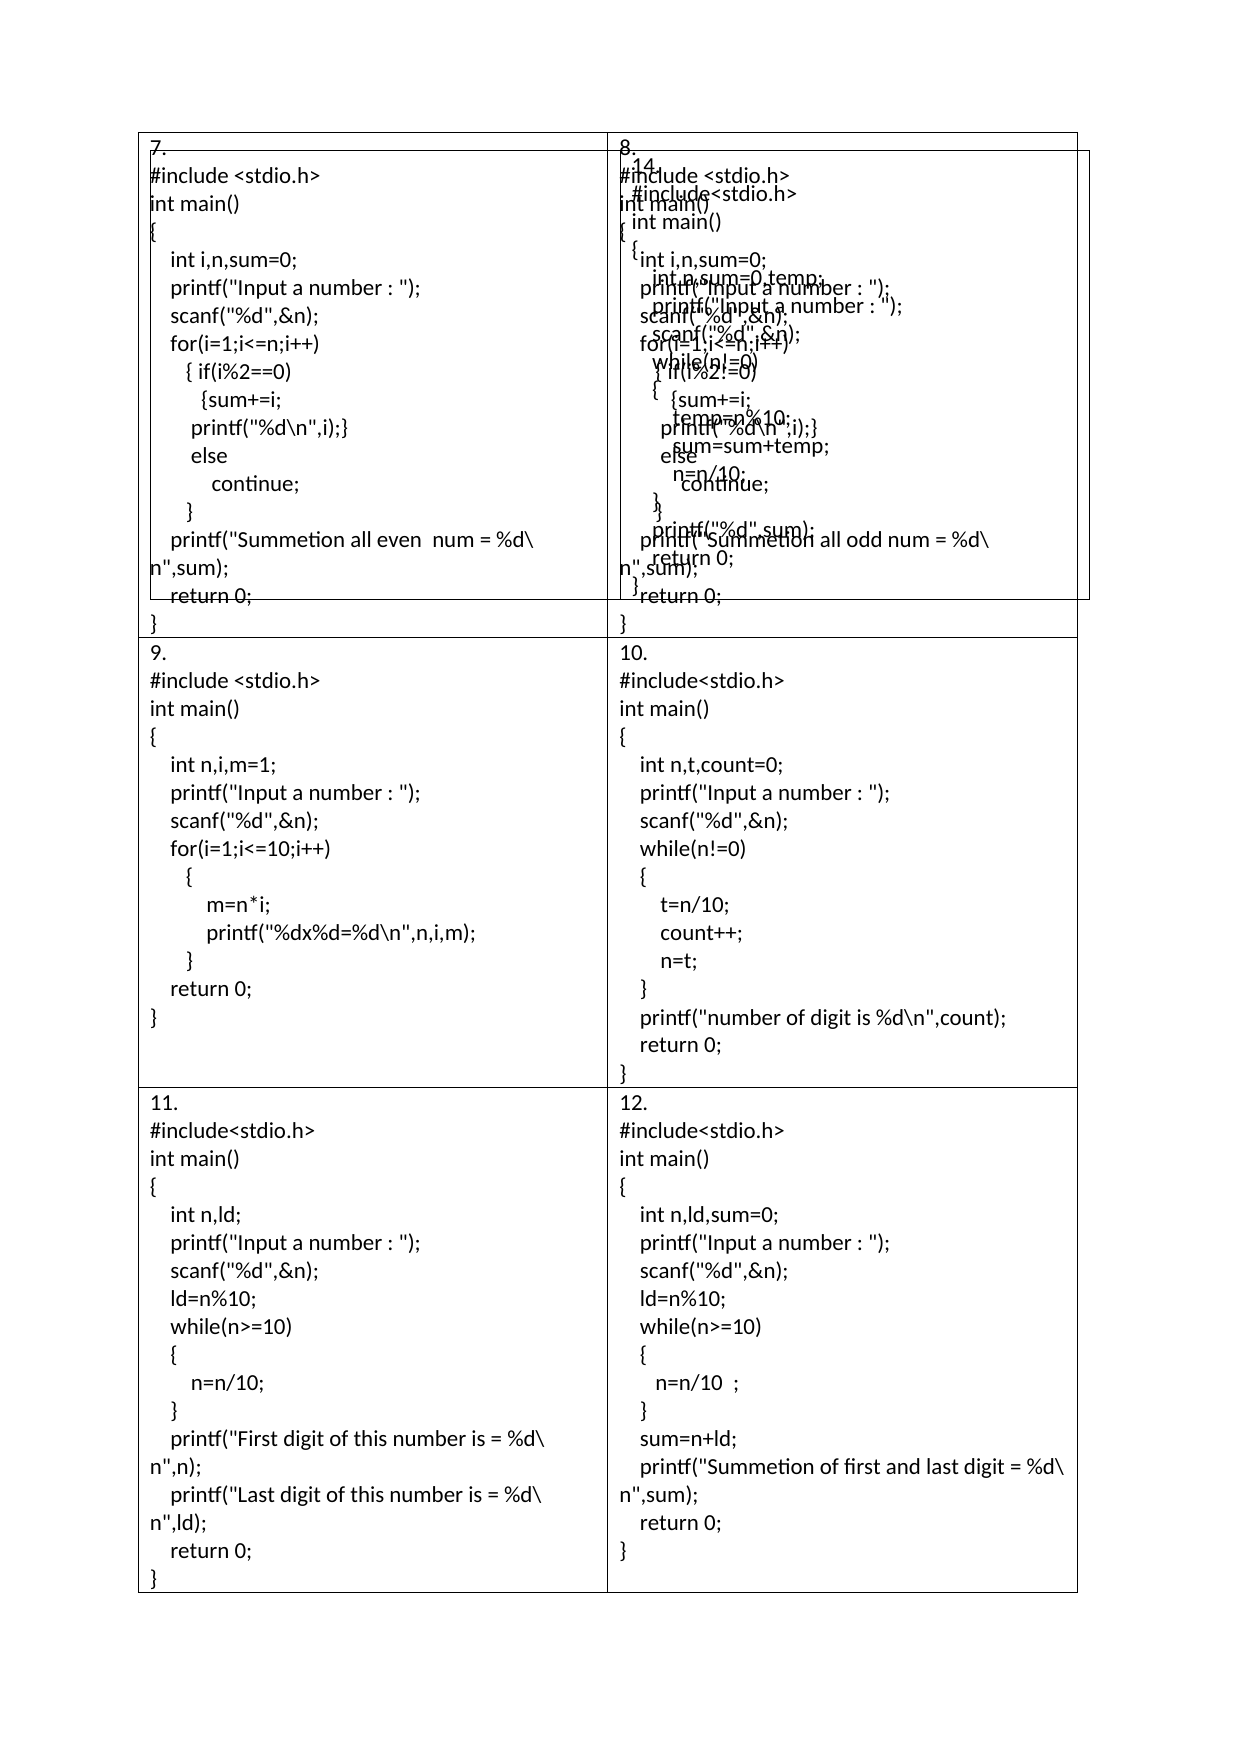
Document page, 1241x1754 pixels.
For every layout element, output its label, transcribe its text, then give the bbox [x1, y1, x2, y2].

table_cell 11. #include<stdio.h> int main() { int n,ld; printf("Input a number : "); scanf("%d",&n); ld=n%10; while(n>=10) { n=n/10; } printf("First digit of this number is = %d\n",n); printf("Last digit of this number is = %d\n",ld); return 0; } [139, 1088, 607, 1592]
table_cell 10. #include<stdio.h> int main() { int n,t,count=0; printf("Input a number : "); scanf("%d",&n); while(n!=0) { t=n/10; count++; n=t; } printf("number of digit is %d\n",count); return 0; } [608, 638, 1077, 1087]
table_header 7. #include <stdio.h> int main() { int i,n,sum=0; printf("Input a number : "); scanf("%d",&n); for(i=1;i<=n;i++) { if(i%2==0) {sum+=i; printf("%d\n",i);} else continue; } printf("Summetion all even num = %d\n",sum); return 0; } [139, 133, 607, 637]
table_cell 9. #include <stdio.h> int main() { int n,i,m=1; printf("Input a number : "); scanf("%d",&n); for(i=1;i<=10;i++) { m=n*i; printf("%dx%d=%d\n",n,i,m); } return 0; } [139, 638, 607, 1087]
table_cell 12. #include<stdio.h> int main() { int n,ld,sum=0; printf("Input a number : "); scanf("%d",&n); ld=n%10; while(n>=10) { n=n/10 ; } sum=n+ld; printf("Summetion of first and last digit = %d\n",sum); return 0; } [608, 1088, 1077, 1592]
table_header 8. #include <stdio.h> int main() { int i,n,sum=0; printf("Input a number : "); scanf("%d",&n); for(i=1;i<=n;i++) { if(i%2!=0) {sum+=i; printf("%d\n",i);} else continue; } printf("Summetion all odd num = %d\n",sum); return 0; } [608, 133, 1077, 637]
